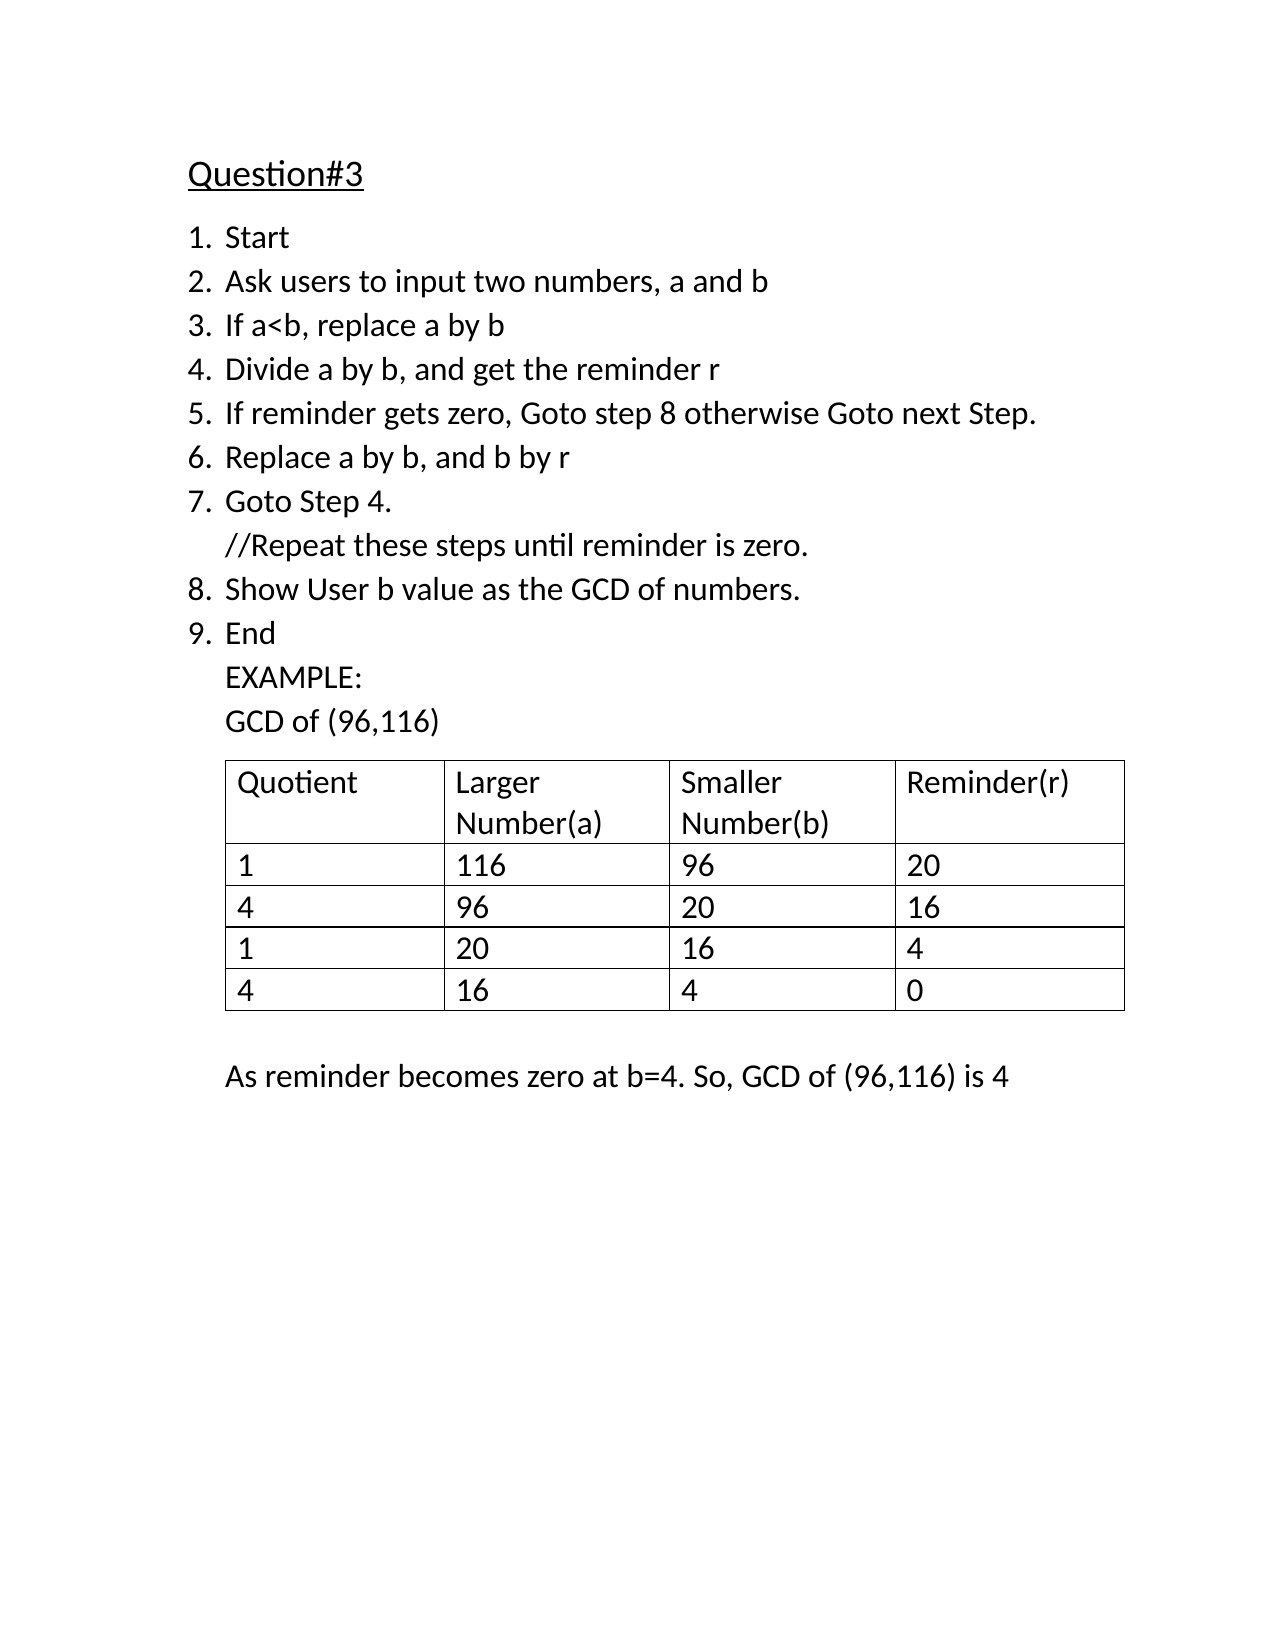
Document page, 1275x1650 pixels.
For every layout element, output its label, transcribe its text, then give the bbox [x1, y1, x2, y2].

table_header Smaller Number(b) [670, 761, 895, 843]
list Start [187, 216, 1125, 257]
table_header Reminder(r) [896, 761, 1124, 843]
table_cell 116 [445, 844, 669, 884]
list Ask users to input two numbers, a and b [187, 260, 1125, 301]
table_cell 4 [896, 928, 1124, 968]
list If reminder gets zero, Goto step 8 otherwise Goto next Step. [187, 392, 1125, 433]
text Question#3 [187, 150, 1125, 196]
list As reminder becomes zero at b=4. So, GCD of (96,116) is 4 [225, 1055, 1125, 1096]
table_header Quotient [226, 761, 444, 843]
list Replace a by b, and b by r [187, 436, 1125, 477]
list Goto Step 4. [187, 480, 1125, 521]
table_cell 96 [670, 844, 895, 884]
list Divide a by b, and get the reminder r [187, 348, 1125, 389]
list If a<b, replace a by b [187, 304, 1125, 345]
list //Repeat these steps until reminder is zero. [225, 524, 1125, 564]
table_cell 20 [670, 886, 895, 926]
list EXAMPLE: GCD of (96,116) [225, 656, 1125, 740]
table_cell 1 [226, 844, 444, 884]
table_cell 20 [445, 928, 669, 968]
table_cell 4 [670, 969, 895, 1010]
table_cell 4 [226, 969, 444, 1010]
table_cell 4 [226, 886, 444, 926]
table_cell 16 [670, 928, 895, 968]
table_cell 20 [896, 844, 1124, 884]
table_cell 1 [226, 928, 444, 968]
table_cell 0 [896, 969, 1124, 1010]
table_cell 16 [445, 969, 669, 1010]
table_header Larger Number(a) [445, 761, 669, 843]
table_cell 16 [896, 886, 1124, 926]
table_cell 96 [445, 886, 669, 926]
list Show User b value as the GCD of numbers. [187, 568, 1125, 608]
list End [187, 612, 1125, 652]
